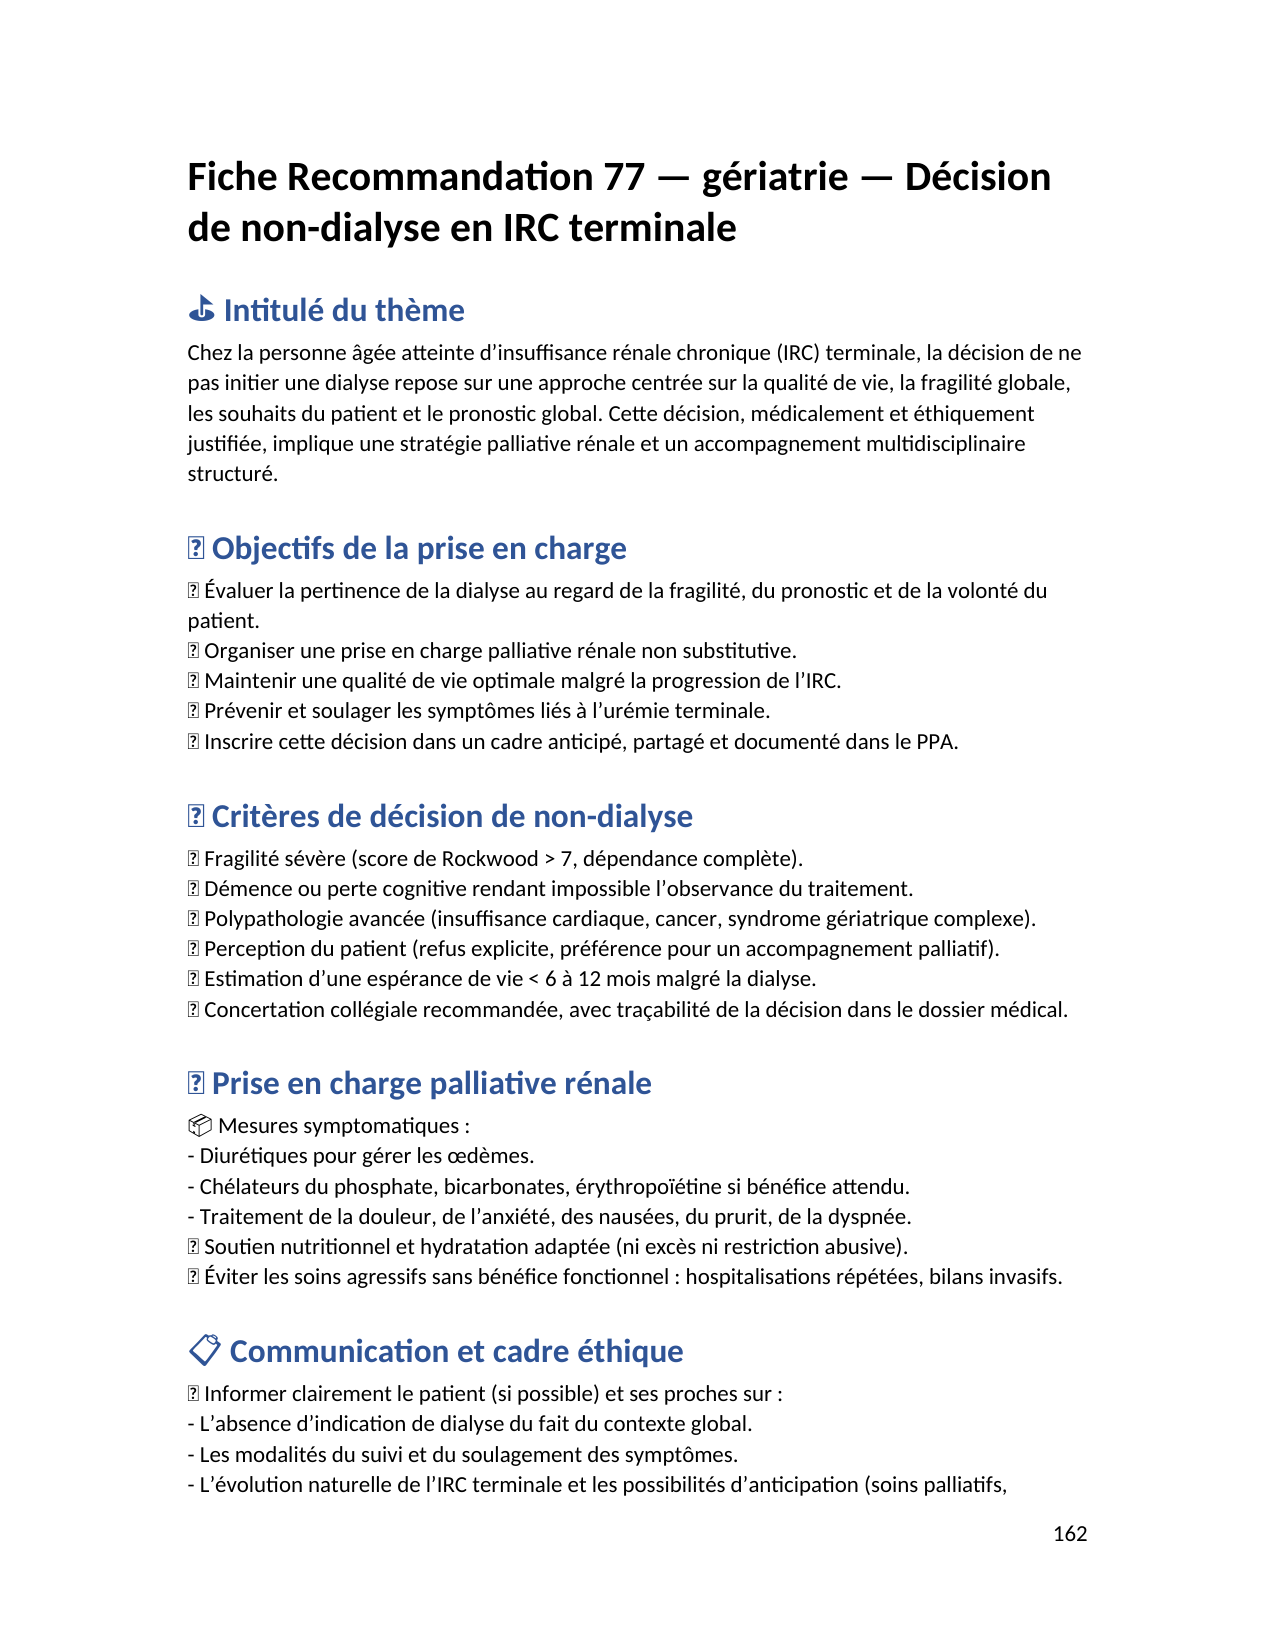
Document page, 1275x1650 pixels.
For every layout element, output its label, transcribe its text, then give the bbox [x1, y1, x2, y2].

text 📦 Mesures symptomatiques : - Diurétiques pour gérer les œdèmes. - Chélateurs du phosphate, bicarbonates, érythropoïétine si bénéfice attendu. - Traitement de la douleur, de l’anxiété, des nausées, du prurit, de la dyspnée. 🥗 Soutien nutritionnel et hydratation adaptée (ni excès ni restriction abusive). 💉 Éviter les soins agressifs sans bénéfice fonctionnel : hospitalisations répétées, bilans invasifs. [187, 1111, 1087, 1291]
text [187, 1379, 1087, 1498]
subtitle 🎯 Objectifs de la prise en charge [187, 527, 1087, 567]
title Fiche Recommandation 77 — gériatrie — Décision de non-dialyse en IRC terminale [187, 150, 1087, 252]
text ✅ Évaluer la pertinence de la dialyse au regard de la fragilité, du pronostic et de la volonté du patient. ✅ Organiser une prise en charge palliative rénale non substitutive. ✅ Maintenir une qualité de vie optimale malgré la progression de l’IRC. ✅ Prévenir et soulager les symptômes liés à l’urémie terminale. ✅ Inscrire cette décision dans un cadre anticipé, partagé et documenté dans le PPA. [187, 576, 1087, 755]
subtitle 📋 Communication et cadre éthique [187, 1330, 1087, 1371]
subtitle 💊 Prise en charge palliative rénale [187, 1062, 1087, 1103]
subtitle 📌 Critères de décision de non-dialyse [187, 794, 1087, 835]
text Chez la personne âgée atteinte d’insuffisance rénale chronique (IRC) terminale, la décision de ne pas initier une dialyse repose sur une approche centrée sur la qualité de vie, la fragilité globale, les souhaits du patient et le pronostic global. Cette décision, médicalement et éthiquement justifiée, implique une stratégie palliative rénale et un accompagnement multidisciplinaire structuré. [187, 338, 1087, 487]
subtitle ⛳ Intitulé du thème [187, 289, 1087, 330]
text 🔹 Fragilité sévère (score de Rockwood > 7, dépendance complète). 🔹 Démence ou perte cognitive rendant impossible l’observance du traitement. 🔹 Polypathologie avancée (insuffisance cardiaque, cancer, syndrome gériatrique complexe). 🔹 Perception du patient (refus explicite, préférence pour un accompagnement palliatif). 🔹 Estimation d’une espérance de vie < 6 à 12 mois malgré la dialyse. 📘 Concertation collégiale recommandée, avec traçabilité de la décision dans le dossier médical. [187, 844, 1087, 1023]
